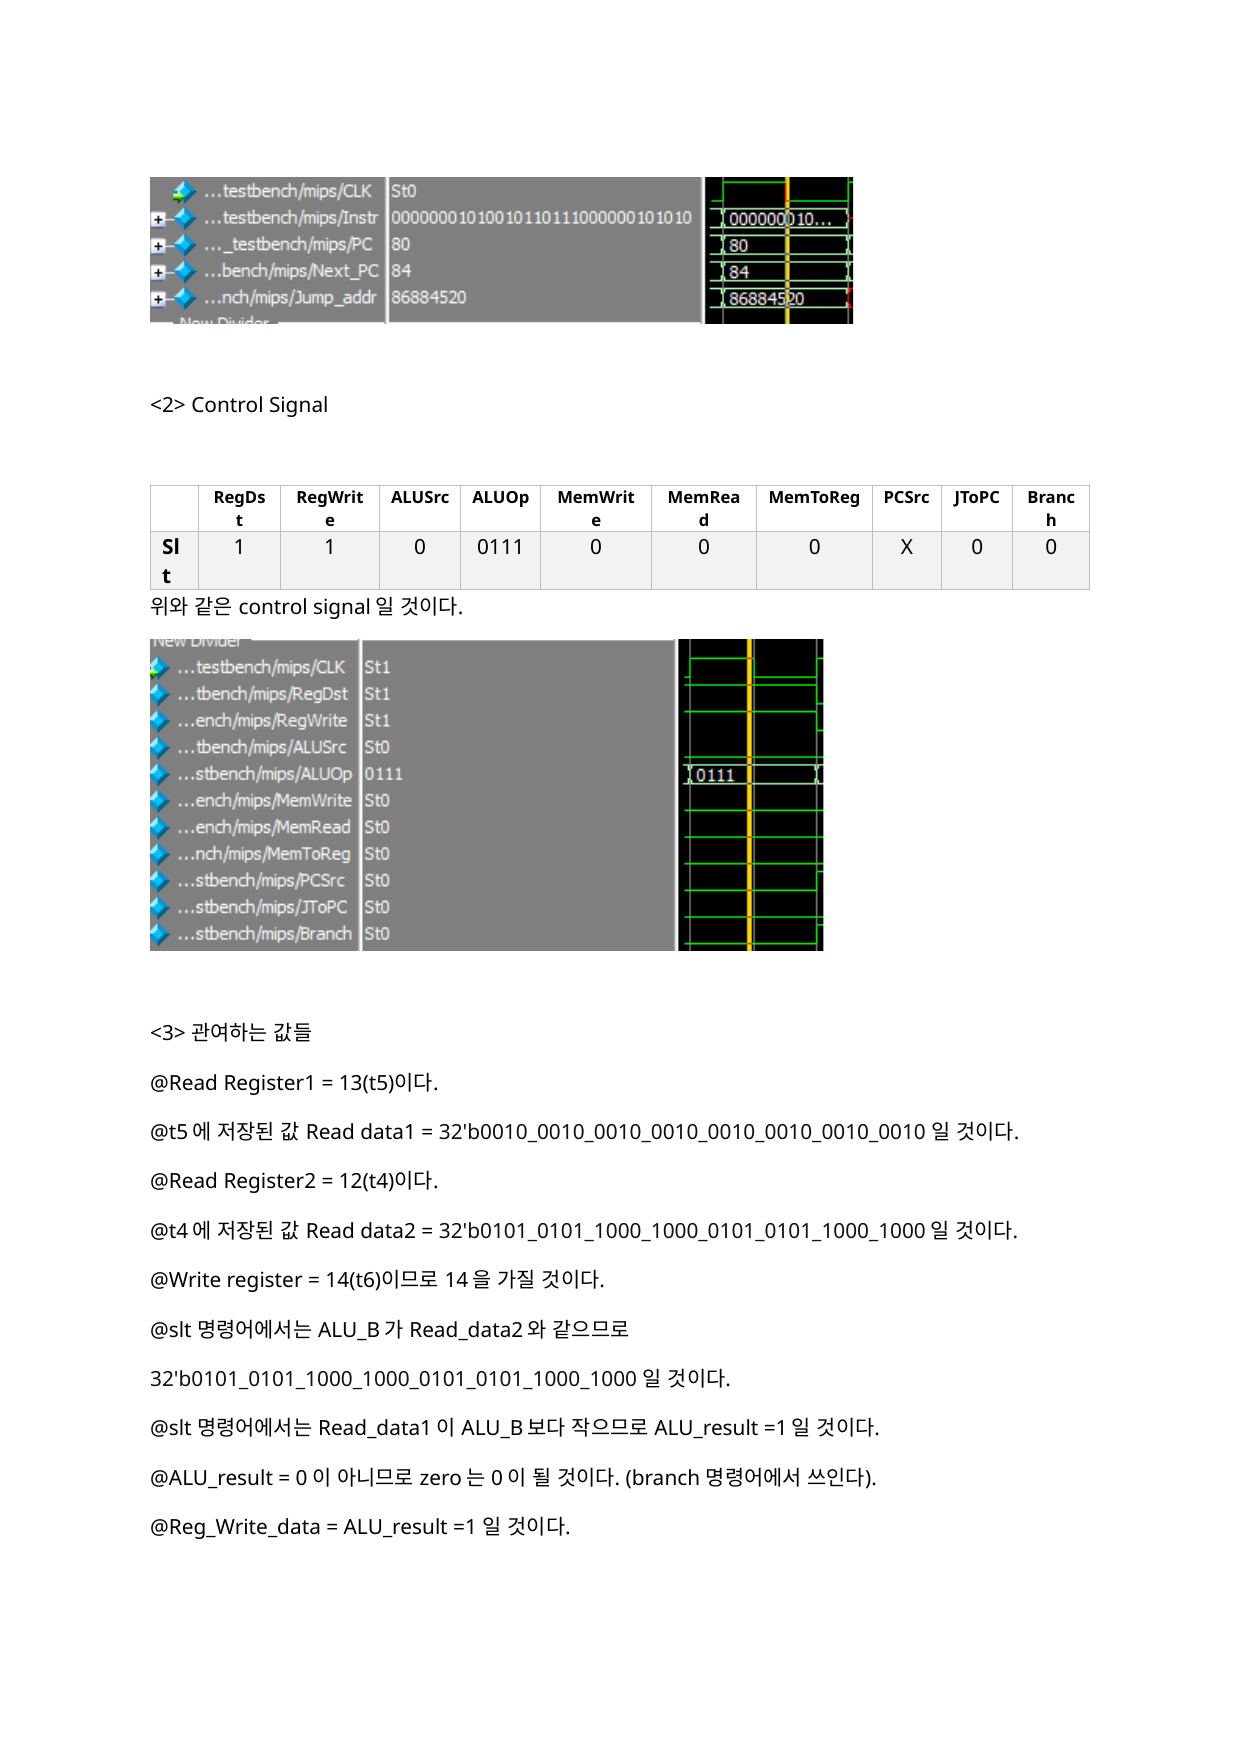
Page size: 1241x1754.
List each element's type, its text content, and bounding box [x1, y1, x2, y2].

table_header MemToReg [757, 486, 872, 531]
table_header JToPC [942, 486, 1012, 531]
text @slt 명령어에서는 Read_data1이 ALU_B보다 작으므로 ALU_result =1일 것이다. [150, 1412, 1090, 1442]
table_cell 0 [1013, 532, 1089, 589]
table_header MemWrite [541, 486, 651, 531]
table_cell 0 [380, 532, 460, 589]
table_header ALUSrc [380, 486, 460, 531]
picture [150, 639, 824, 951]
table_cell 1 [199, 532, 280, 589]
text @Read Register2 = 12(t4)이다. [150, 1165, 1090, 1195]
text @t5에 저장된 값 Read data1 = 32'b0010_0010_0010_0010_0010_0010_0010_0010 일 것이다. [150, 1115, 1090, 1146]
table_cell 1 [281, 532, 379, 589]
table_cell Slt [151, 532, 198, 589]
text @Reg_Write_data = ALU_result =1 일 것이다. [150, 1510, 1090, 1541]
table_cell 0 [541, 532, 651, 589]
table_cell X [873, 532, 941, 589]
table_cell 0 [652, 532, 756, 589]
table_cell 0 [942, 532, 1012, 589]
table_header RegDst [199, 486, 280, 531]
text @Write register = 14(t6)이므로 14을 가질 것이다. [150, 1263, 1090, 1294]
text @t4에 저장된 값 Read data2 = 32'b0101_0101_1000_1000_0101_0101_1000_1000일 것이다. [150, 1214, 1090, 1244]
text @slt 명령어에서는 ALU_B가 Read_data2와 같으므로 [150, 1313, 1090, 1343]
table_header RegWrite [281, 486, 379, 531]
text @Read Register1 = 13(t5)이다. [150, 1066, 1090, 1096]
table_header PCSrc [873, 486, 941, 531]
table_header [151, 486, 198, 531]
text <3> 관여하는 값들 [150, 1017, 1090, 1047]
table_cell 0 [757, 532, 872, 589]
text @ALU_result = 0이 아니므로 zero는 0이 될 것이다. (branch 명령어에서 쓰인다). [150, 1461, 1090, 1491]
table_header ALUOp [461, 486, 540, 531]
table_header MemRead [652, 486, 756, 531]
text 32'b0101_0101_1000_1000_0101_0101_1000_1000 일 것이다. [150, 1362, 1090, 1393]
picture [150, 177, 854, 324]
table_cell 0111 [461, 532, 540, 589]
table_header Branch [1013, 486, 1089, 531]
text <2> Control Signal [150, 390, 1090, 419]
text 위와 같은 control signal일 것이다. [150, 590, 1090, 621]
